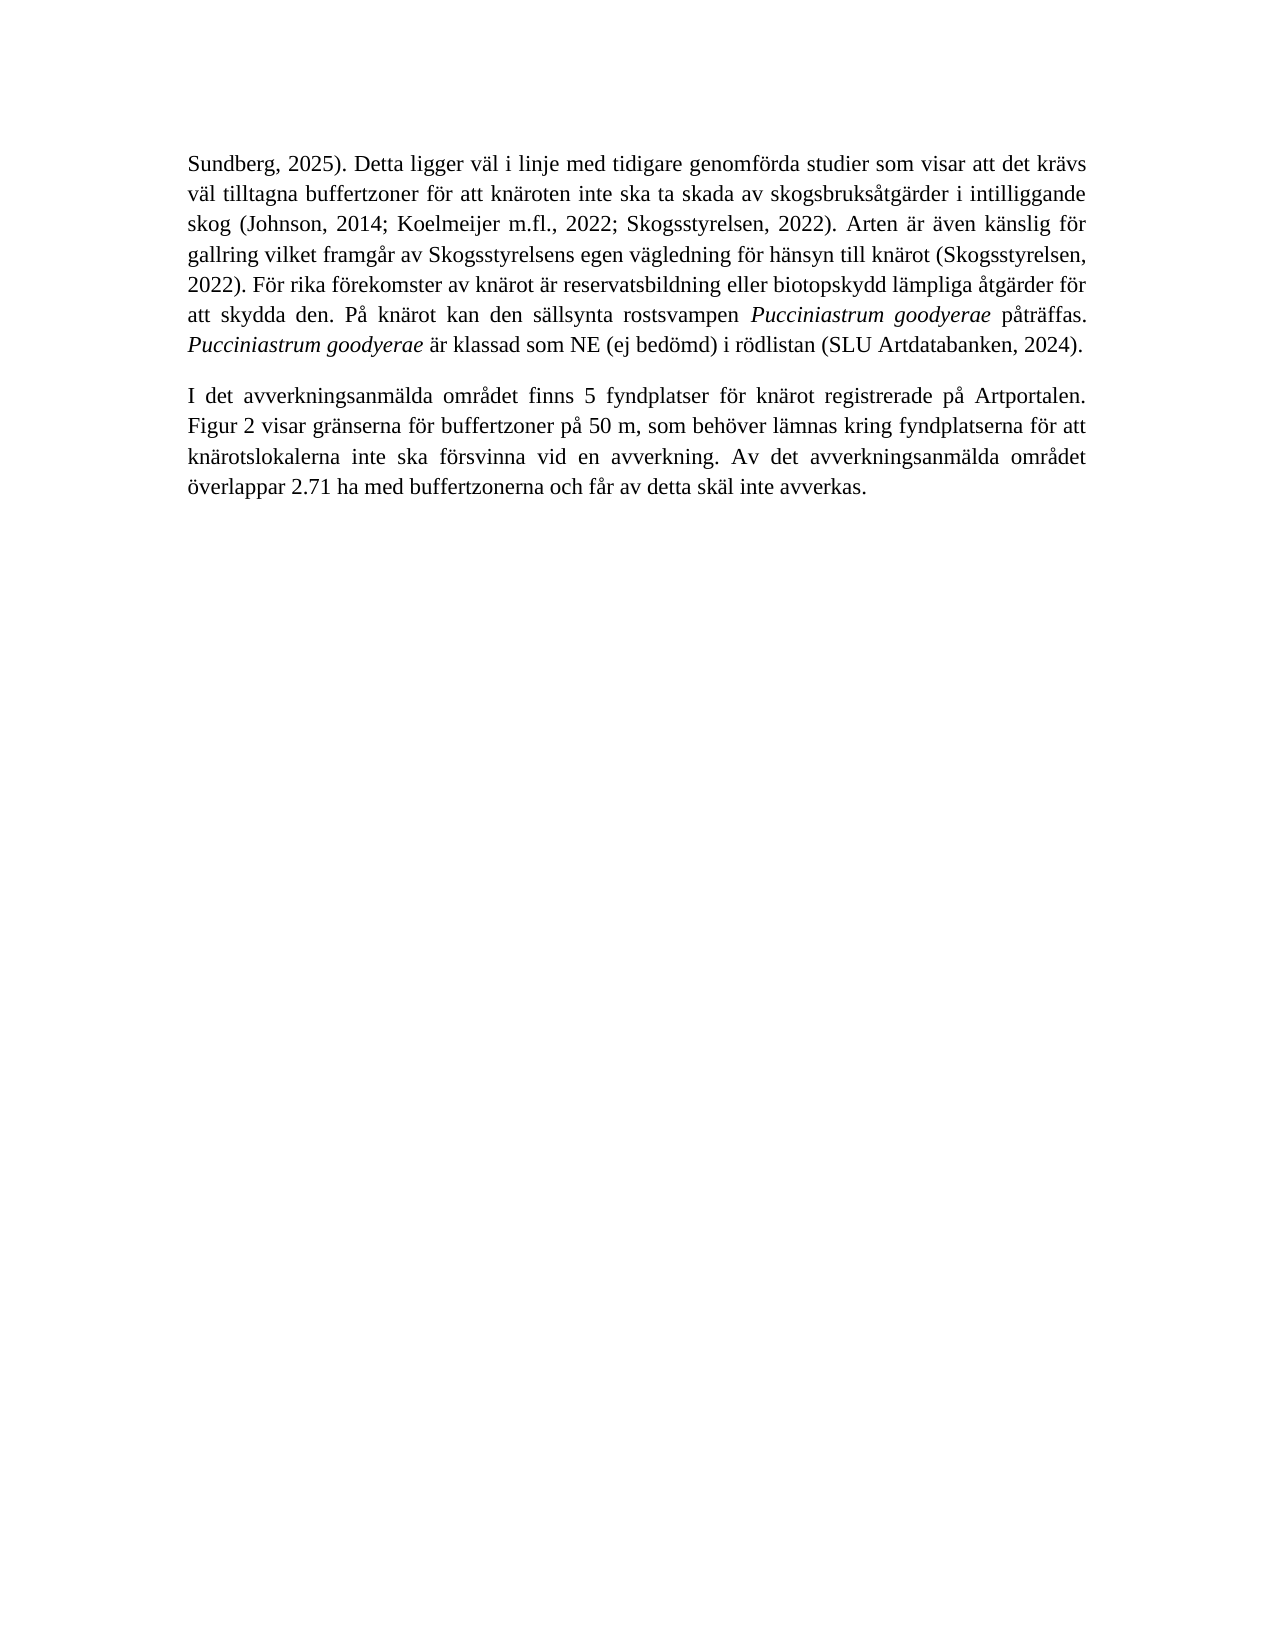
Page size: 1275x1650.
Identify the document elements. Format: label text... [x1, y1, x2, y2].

text I det avverkningsanmälda området finns 5 fyndplatser för knärot registrerade på Artportalen. Figur 2 visar gränserna för buffertzoner på 50 m, som behöver lämnas kring fyndplatserna för att knärotslokalerna inte ska försvinna vid en avverkning. Av det avverkningsanmälda området överlappar 2.71 ha med buffertzonerna och får av detta skäl inte avverkas. [187, 382, 1087, 499]
